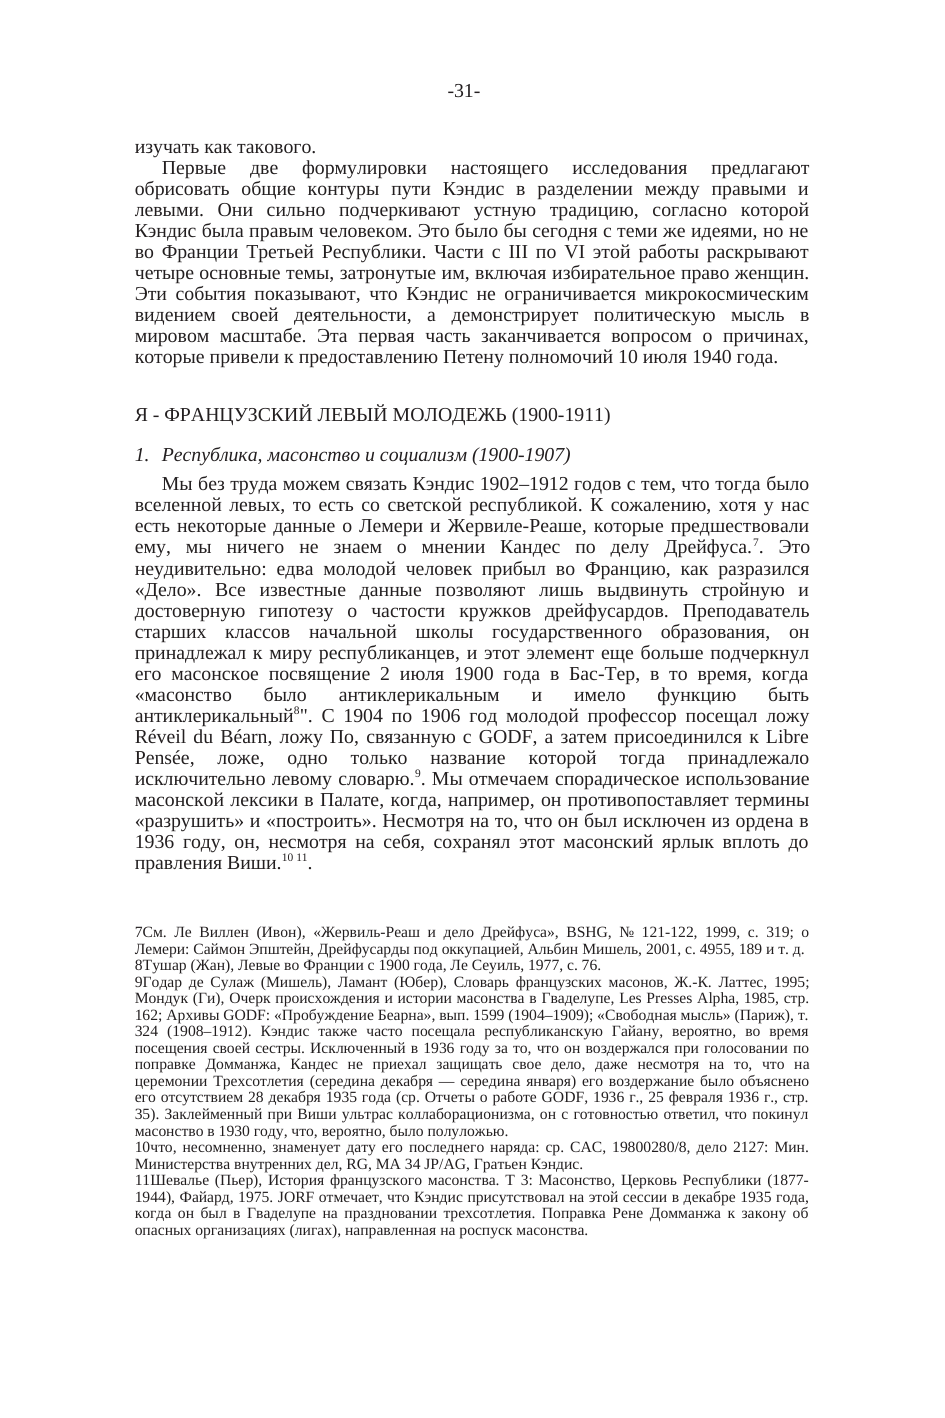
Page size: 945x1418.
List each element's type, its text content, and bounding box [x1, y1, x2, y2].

text Первые две формулировки настоящего исследования предлагают обрисовать общие контуры пути Кэндис в разделении между правыми и левыми. Они сильно подчеркивают устную традицию, согласно которой Кэндис была правым человеком. Это было бы сегодня с теми же идеями, но не во Франции Третьей Республики. Части с III по VI этой работы раскрывают четыре основные темы, затронутые им, включая избирательное право женщин. Эти события показывают, что Кэндис не ограничивается микрокосмическим видением своей деятельности, а демонстрирует политическую мысль в мировом масштабе. Эта первая часть заканчивается вопросом о причинах, которые привели к предоставлению Петену полномочий 10 июля 1940 года. [134, 157, 810, 368]
list Республика, масонство и социализм (1900-1907) [134, 445, 810, 466]
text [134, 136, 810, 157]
text Мы без труда можем связать Кэндис 1902–1912 годов с тем, что тогда было вселенной левых, то есть со светской республикой. К сожалению, хотя у нас есть некоторые данные о Лемери и Жервиле-Реаше, которые предшествовали ему, мы ничего не знаем о мнении Кандес по делу Дрейфуса.. Это неудивительно: едва молодой человек прибыл во Францию, как разразился «Дело». Все известные данные позволяют лишь выдвинуть стройную и достоверную гипотезу о частости кружков дрейфусардов. Преподаватель старших классов начальной школы государственного образования, он принадлежал к миру республиканцев, и этот элемент еще больше подчеркнул его масонское посвящение 2 июля 1900 года в Бас-Тер, в то время, когда «масонство было антиклерикальным и имело функцию быть антиклерикальный". С 1904 по 1906 год молодой профессор посещал ложу Réveil du Béarn, ложу По, связанную с GODF, а затем присоединился к Libre Pensée, ложе, одно только название которой тогда принадлежало исключительно левому словарю.. Мы отмечаем спорадическое использование масонской лексики в Палате, когда, например, он противопоставляет термины «разрушить» и «построить». Несмотря на то, что он был исключен из ордена в 1936 году, он, несмотря на себя, сохранял этот масонский ярлык вплоть до правления Виши. . [134, 474, 810, 874]
text Я - ФРАНЦУЗСКИЙ ЛЕВЫЙ МОЛОДЕЖЬ (1900-1911) [134, 405, 810, 426]
